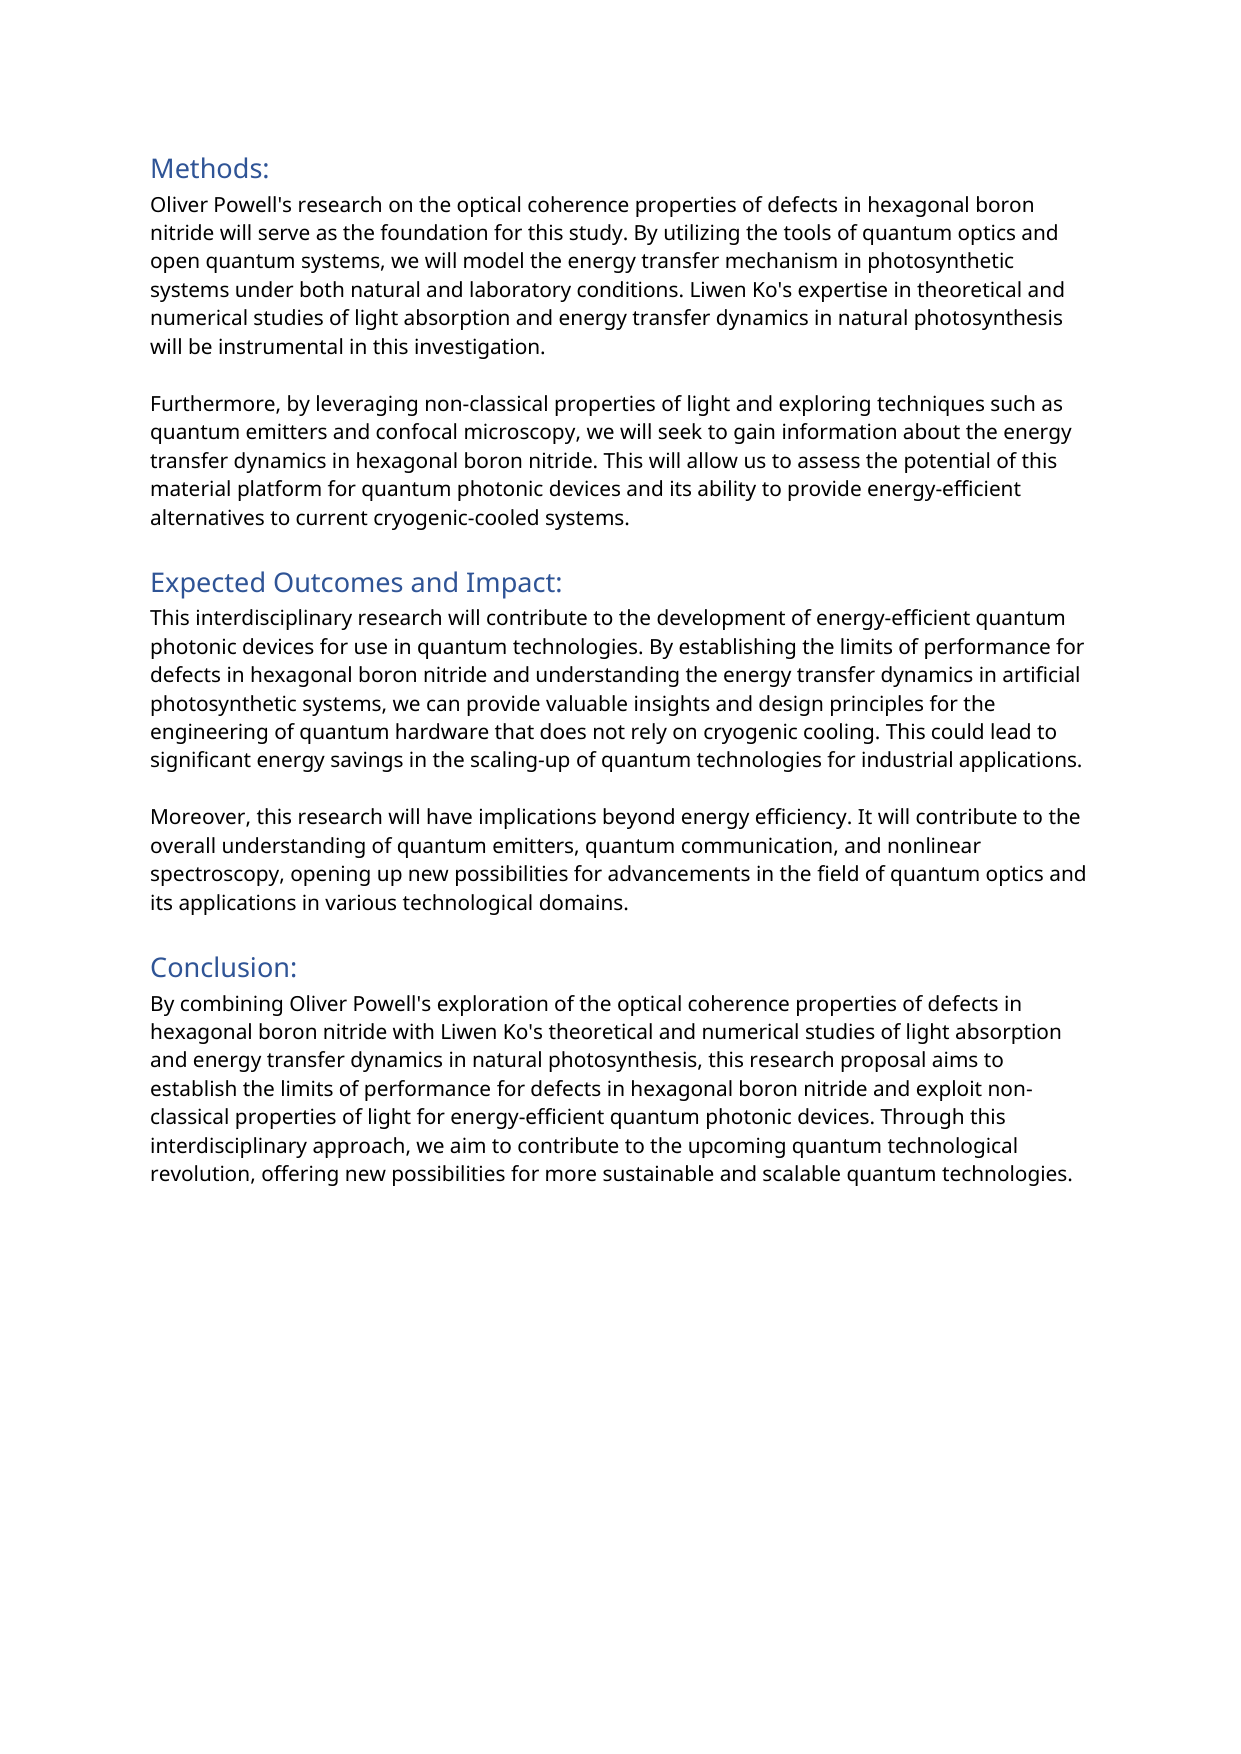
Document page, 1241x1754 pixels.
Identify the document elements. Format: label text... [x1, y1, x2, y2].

text This interdisciplinary research will contribute to the development of energy-efficient quantum photonic devices for use in quantum technologies. By establishing the limits of performance for defects in hexagonal boron nitride and understanding the energy transfer dynamics in artificial photosynthetic systems, we can provide valuable insights and design principles for the engineering of quantum hardware that does not rely on cryogenic cooling. This could lead to significant energy savings in the scaling-up of quantum technologies for industrial applications. [150, 603, 1090, 774]
text Oliver Powell's research on the optical coherence properties of defects in hexagonal boron nitride will serve as the foundation for this study. By utilizing the tools of quantum optics and open quantum systems, we will model the energy transfer mechanism in photosynthetic systems under both natural and laboratory conditions. Liwen Ko's expertise in theoretical and numerical studies of light absorption and energy transfer dynamics in natural photosynthesis will be instrumental in this investigation. [150, 190, 1090, 360]
text Moreover, this research will have implications beyond energy efficiency. It will contribute to the overall understanding of quantum emitters, quantum communication, and nonlinear spectroscopy, opening up new possibilities for advancements in the field of quantum optics and its applications in various technological domains. [150, 802, 1090, 916]
subtitle Conclusion: [150, 949, 1090, 986]
subtitle Expected Outcomes and Impact: [150, 564, 1090, 601]
subtitle Methods: [150, 150, 1090, 187]
text Furthermore, by leveraging non-classical properties of light and exploring techniques such as quantum emitters and confocal microscopy, we will seek to gain information about the energy transfer dynamics in hexagonal boron nitride. This will allow us to assess the potential of this material platform for quantum photonic devices and its ability to provide energy-efficient alternatives to current cryogenic-cooled systems. [150, 389, 1090, 531]
text By combining Oliver Powell's exploration of the optical coherence properties of defects in hexagonal boron nitride with Liwen Ko's theoretical and numerical studies of light absorption and energy transfer dynamics in natural photosynthesis, this research proposal aims to establish the limits of performance for defects in hexagonal boron nitride and exploit non-classical properties of light for energy-efficient quantum photonic devices. Through this interdisciplinary approach, we aim to contribute to the upcoming quantum technological revolution, offering new possibilities for more sustainable and scalable quantum technologies. [150, 989, 1090, 1188]
